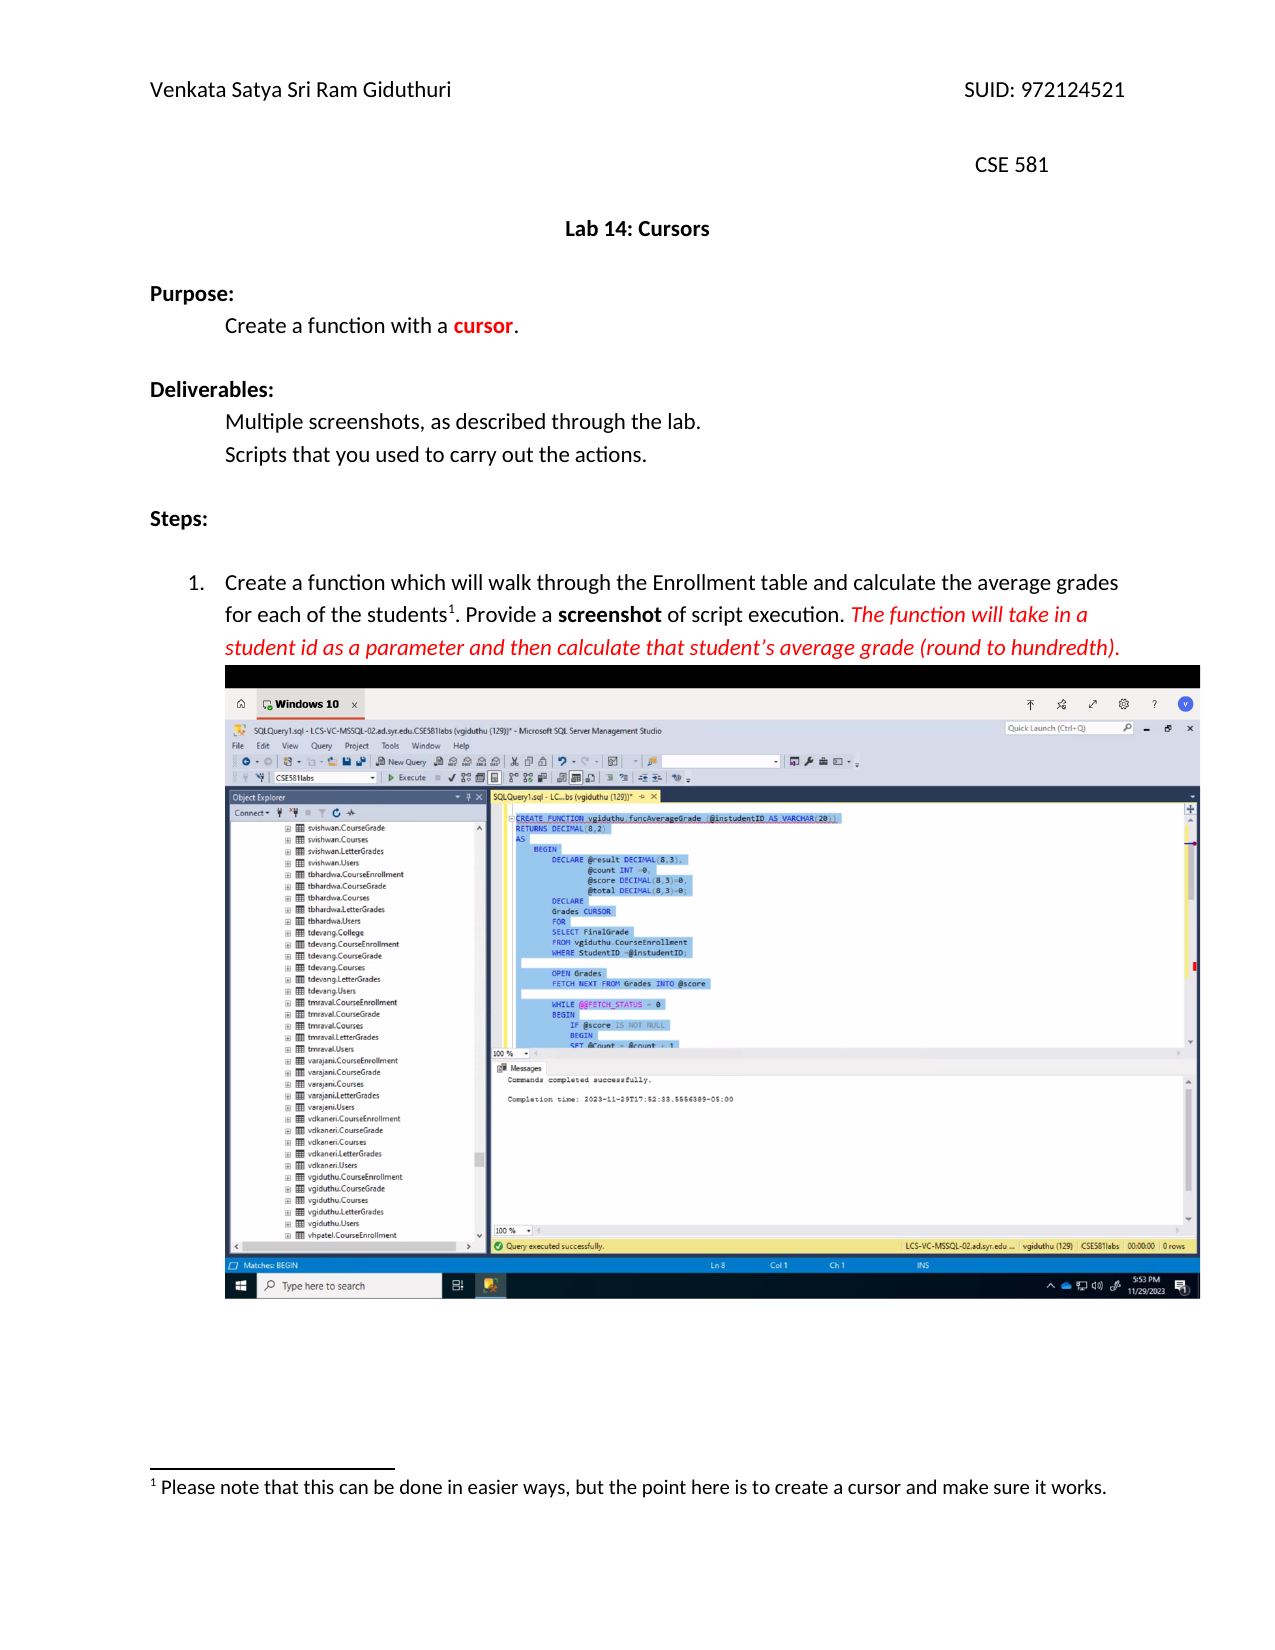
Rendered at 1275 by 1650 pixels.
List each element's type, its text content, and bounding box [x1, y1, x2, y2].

text Create a function with a cursor. [225, 311, 1125, 339]
text Scripts that you used to carry out the actions. [150, 440, 1125, 468]
text Purpose: [150, 279, 1125, 307]
text Lab 14: Cursors [150, 214, 1125, 242]
list Create a function which will walk through the Enrollment table and calculate the average grades for each of the students. Provide a screenshot of script execution. The function will take in a student id as a parameter and then calculate that student’s average grade (round to hundredth). [187, 568, 1125, 661]
text Deliverables: [150, 375, 1125, 403]
text Multiple screenshots, as described through the lab. [150, 407, 1125, 436]
picture [225, 665, 1200, 1299]
text Steps: [150, 504, 1125, 532]
text CSE 581 [975, 150, 1125, 178]
